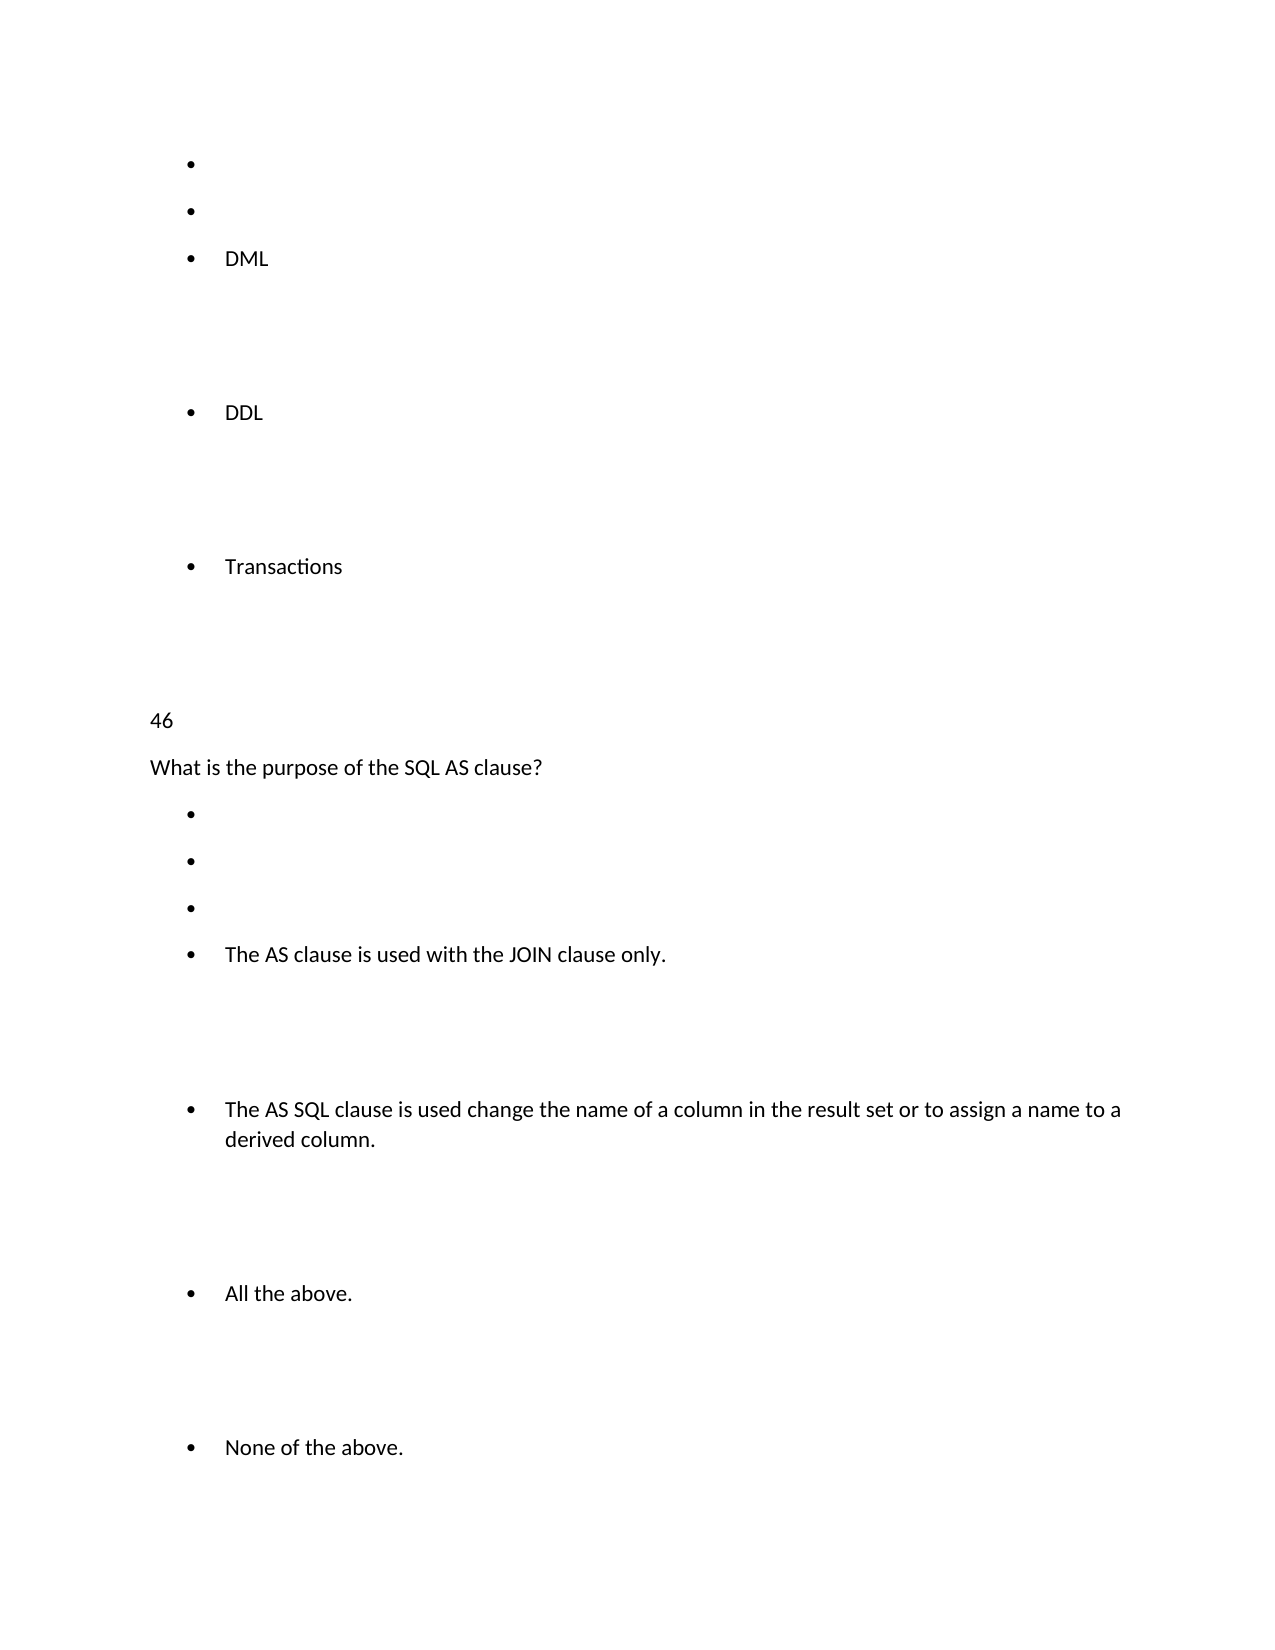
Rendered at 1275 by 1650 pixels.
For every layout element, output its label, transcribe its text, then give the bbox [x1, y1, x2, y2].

list The AS SQL clause is used change the name of a column in the result set or to assign a name to a derived column. [187, 1095, 1125, 1153]
list Transactions [187, 552, 1125, 580]
list The AS clause is used with the JOIN clause only. [187, 941, 1125, 969]
list DML [187, 244, 1125, 272]
list None of the above. [187, 1433, 1125, 1461]
text 46 [150, 706, 1125, 734]
list All the above. [187, 1279, 1125, 1307]
list DDL [187, 398, 1125, 426]
text What is the purpose of the SQL AS clause? [150, 753, 1125, 781]
